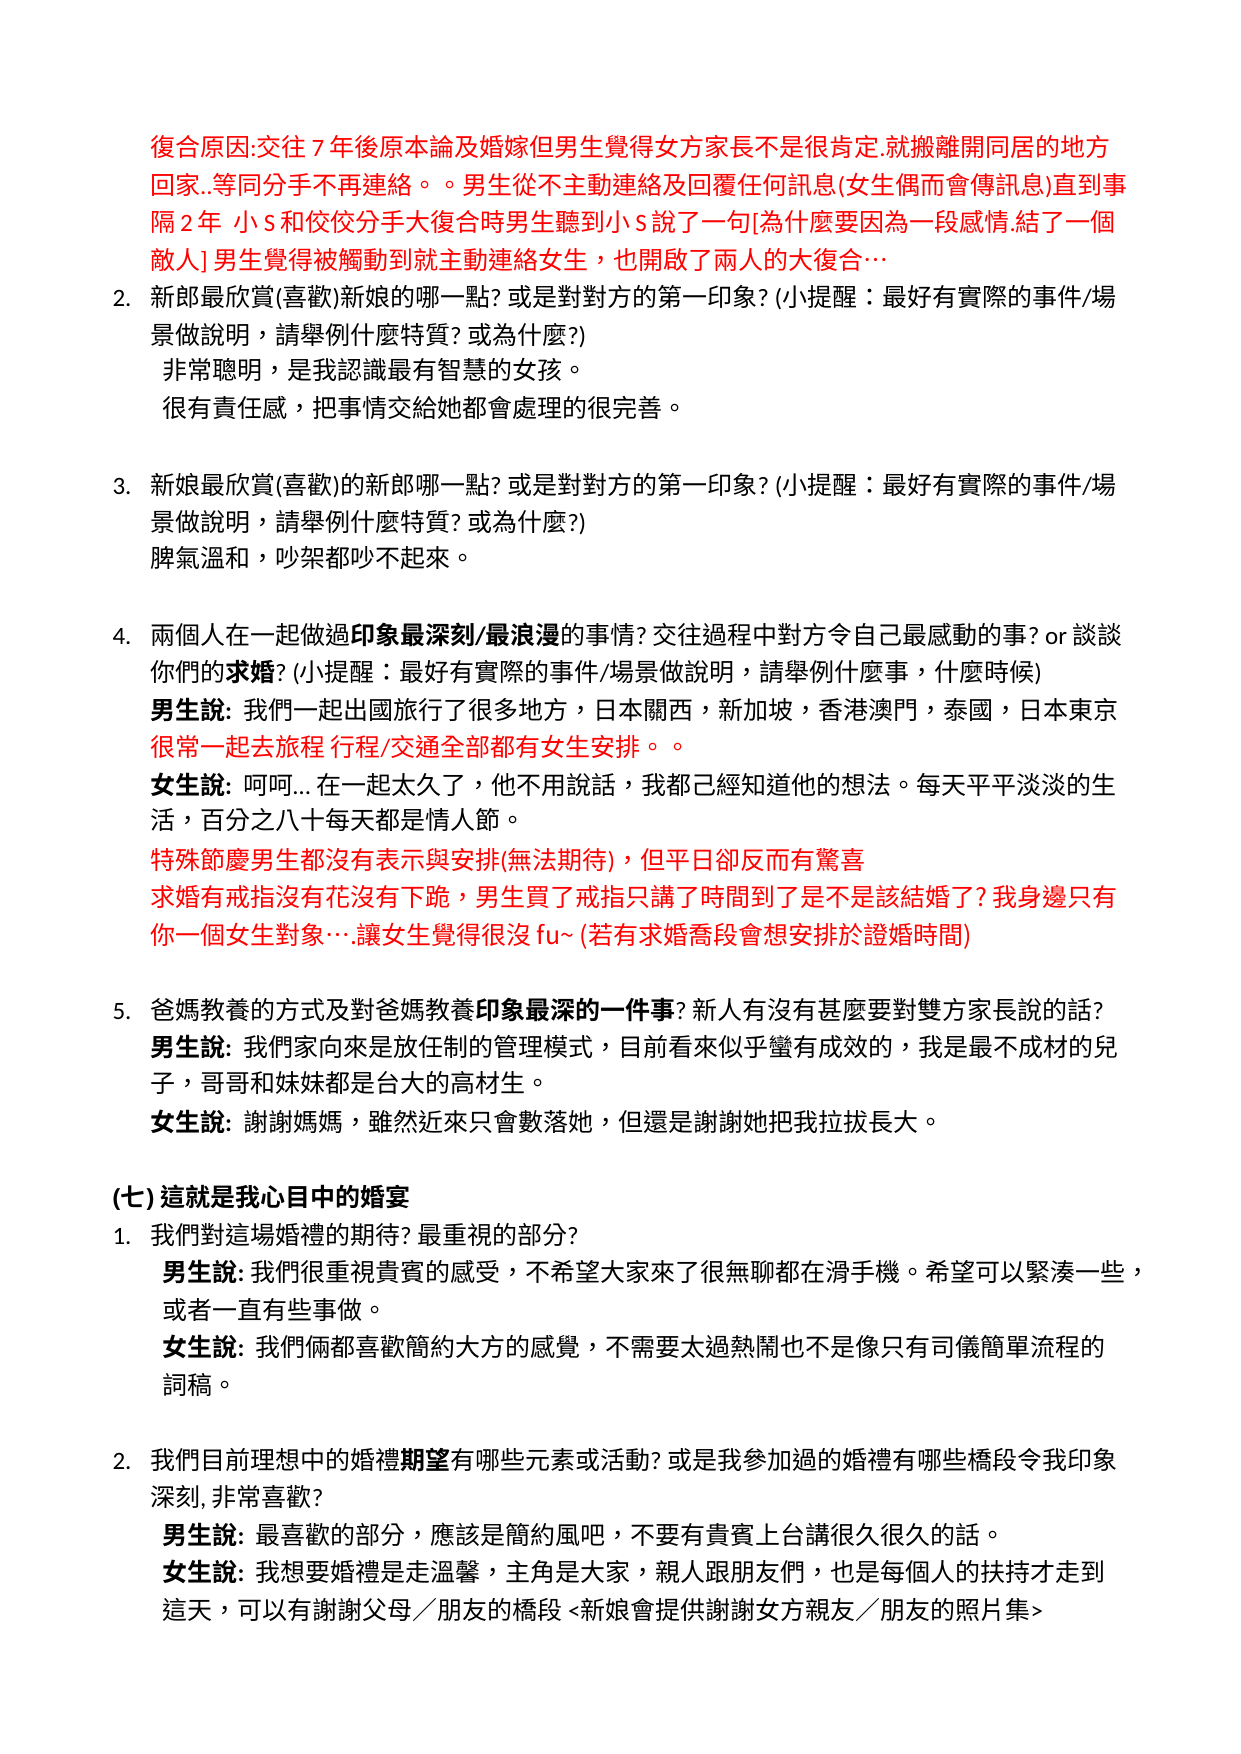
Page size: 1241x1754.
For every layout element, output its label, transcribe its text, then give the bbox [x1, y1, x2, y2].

list 男生說: 最喜歡的部分，應該是簡約風吧，不要有貴賓上台講很久很久的話。 [162, 1514, 1128, 1552]
list 新娘最欣賞(喜歡)的新郎哪一點? 或是對對方的第一印象? (小提醒：最好有實際的事件/場景做說明，請舉例什麼特質? 或為什麼?) [112, 464, 1128, 539]
text 特殊節慶男生都沒有表示與安排(無法期待)，但平日卻反而有驚喜 [150, 839, 1128, 877]
list 兩個人在一起做過印象最深刻/最浪漫的事情? 交往過程中對方令自己最感動的事? or 談談你們的求婚? (小提醒：最好有實際的事件/場景做說明，請舉例什麼事，什麼時候) [112, 614, 1128, 689]
text 女生說: 謝謝媽媽，雖然近來只會數落她，但還是謝謝她把我拉拔長大。 [150, 1102, 1128, 1139]
text 求婚有戒指沒有花沒有下跪，男生買了戒指只講了時間到了是不是該結婚了? 我身邊只有你一個女生對象….讓女生覺得很沒fu~ (若有求婚喬段會想安排於證婚時間) [150, 877, 1128, 952]
list 新郎最欣賞(喜歡)新娘的哪一點? 或是對對方的第一印象? (小提醒：最好有實際的事件/場景做說明，請舉例什麼特質? 或為什麼?) [112, 277, 1128, 352]
text 男生說: 我們家向來是放任制的管理模式，目前看來似乎蠻有成效的，我是最不成材的兒子，哥哥和妹妹都是台大的高材生。 [150, 1027, 1128, 1102]
list 我們對這場婚禮的期待? 最重視的部分? [112, 1214, 1128, 1252]
text 很有責任感，把事情交給她都會處理的很完善。 [150, 389, 1128, 427]
list 爸媽教養的方式及對爸媽教養印象最深的一件事? 新人有沒有甚麼要對雙方家長說的話? [112, 989, 1128, 1027]
text 非常聰明，是我認識最有智慧的女孩。 [150, 352, 1128, 389]
text 復合原因:交往7年後原本論及婚嫁但男生覺得女方家長不是很肯定.就搬離開同居的地方回家..等同分手不再連絡。。男生從不主動連絡及回覆任何訊息(女生偶而會傳訊息)直到事隔2年 小S和佼佼分手大復合時男生聽到小S說了一句[為什麼要因為一段感情.結了一個敵人] 男生覺得被觸動到就主動連絡女生，也開啟了兩人的大復合… [150, 127, 1128, 277]
text 脾氣溫和，吵架都吵不起來。 [150, 539, 1128, 577]
text (七) 這就是我心目中的婚宴 [112, 1177, 1128, 1214]
text 男生說: 我們一起出國旅行了很多地方，日本關西，新加坡，香港澳門，泰國，日本東京 很常一起去旅程 行程/交通全部都有女生安排。。 [150, 689, 1128, 764]
list 男生說: 我們很重視貴賓的感受，不希望大家來了很無聊都在滑手機。希望可以緊湊一些，或者一直有些事做。 [162, 1252, 1128, 1327]
text 女生說: 呵呵… 在一起太久了，他不用說話，我都己經知道他的想法。每天平平淡淡的生活，百分之八十每天都是情人節。 [150, 764, 1128, 839]
list 我們目前理想中的婚禮期望有哪些元素或活動? 或是我參加過的婚禮有哪些橋段令我印象深刻, 非常喜歡? [112, 1439, 1128, 1514]
list 女生說: 我們倆都喜歡簡約大方的感覺，不需要太過熱鬧也不是像只有司儀簡單流程的詞稿。 [162, 1327, 1128, 1402]
list 女生說: 我想要婚禮是走溫馨，主角是大家，親人跟朋友們，也是每個人的扶持才走到這天，可以有謝謝父母／朋友的橋段 <新娘會提供謝謝女方親友／朋友的照片集> [162, 1552, 1128, 1627]
